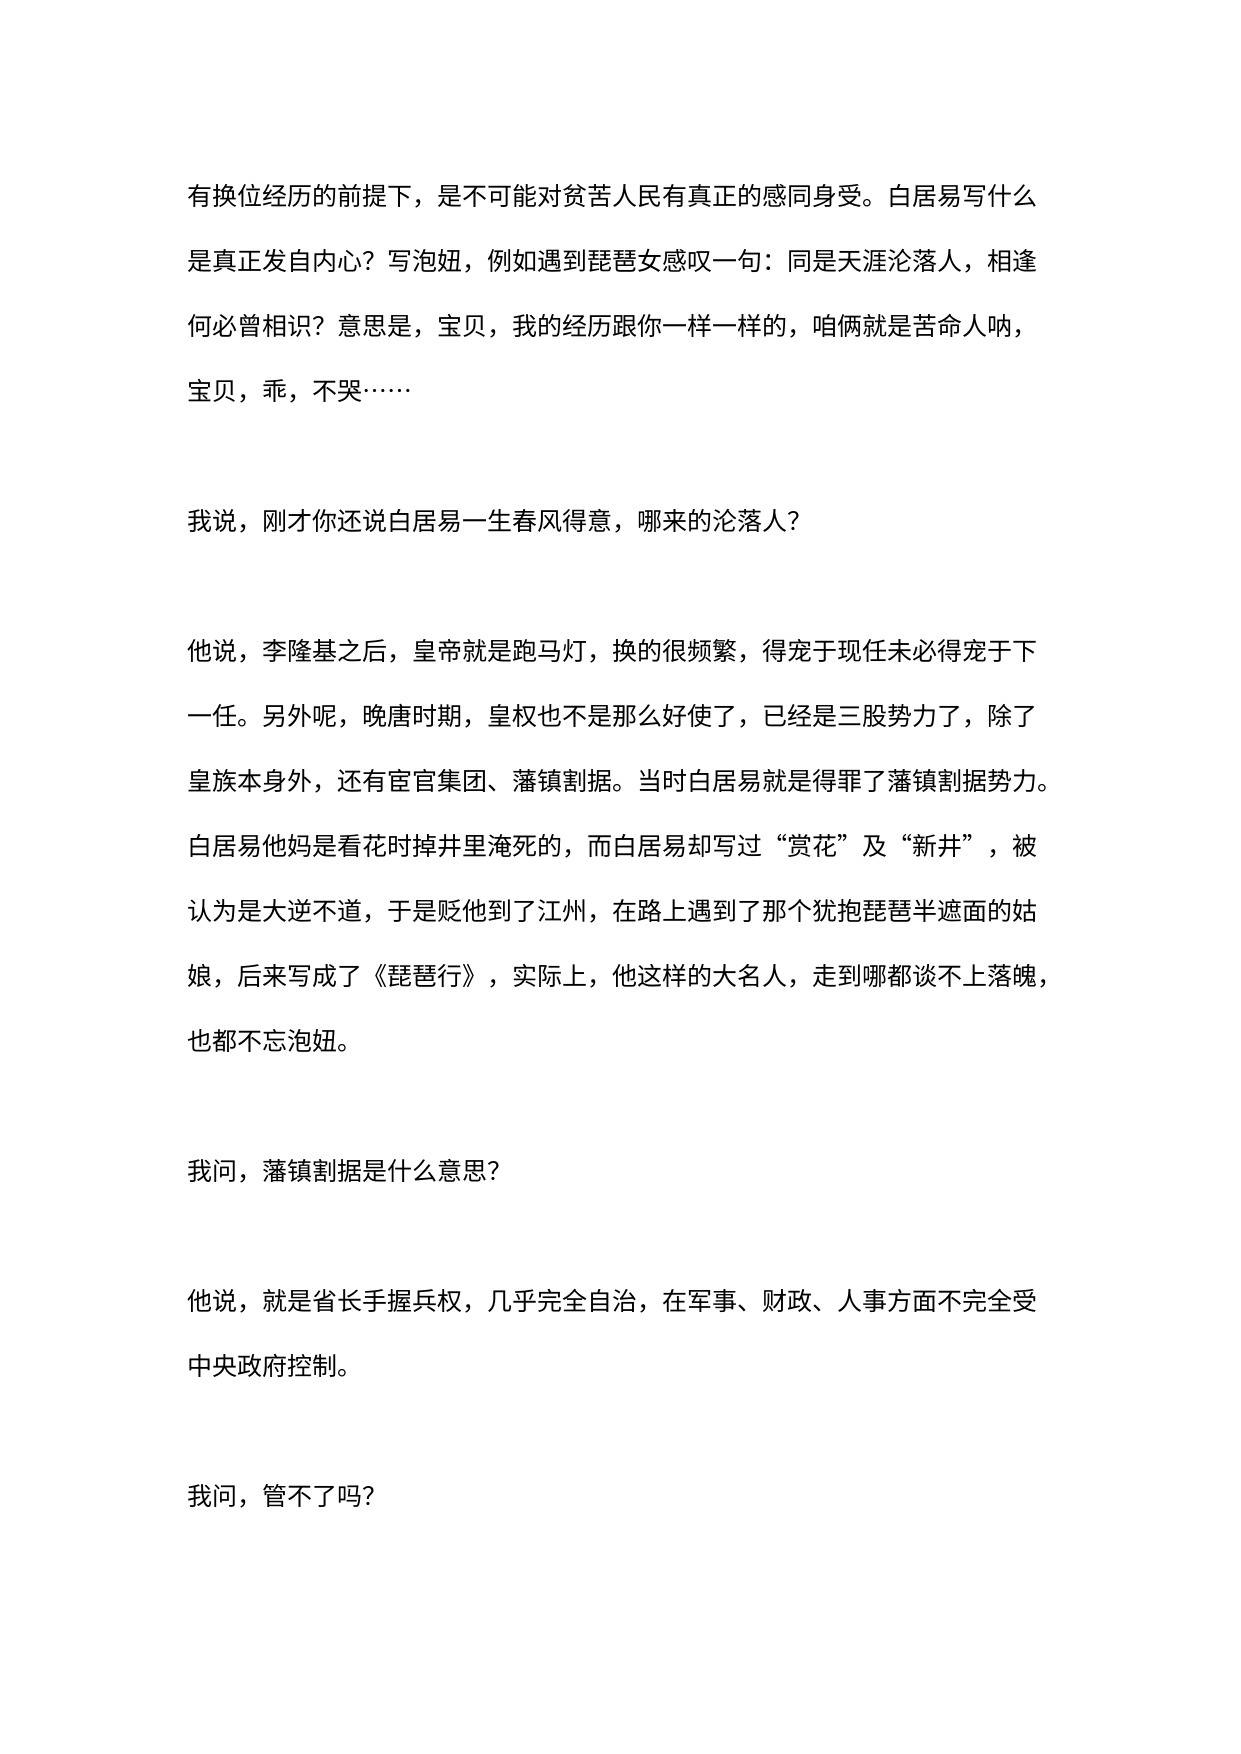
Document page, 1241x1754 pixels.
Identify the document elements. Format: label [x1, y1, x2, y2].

text [187, 162, 1053, 1527]
